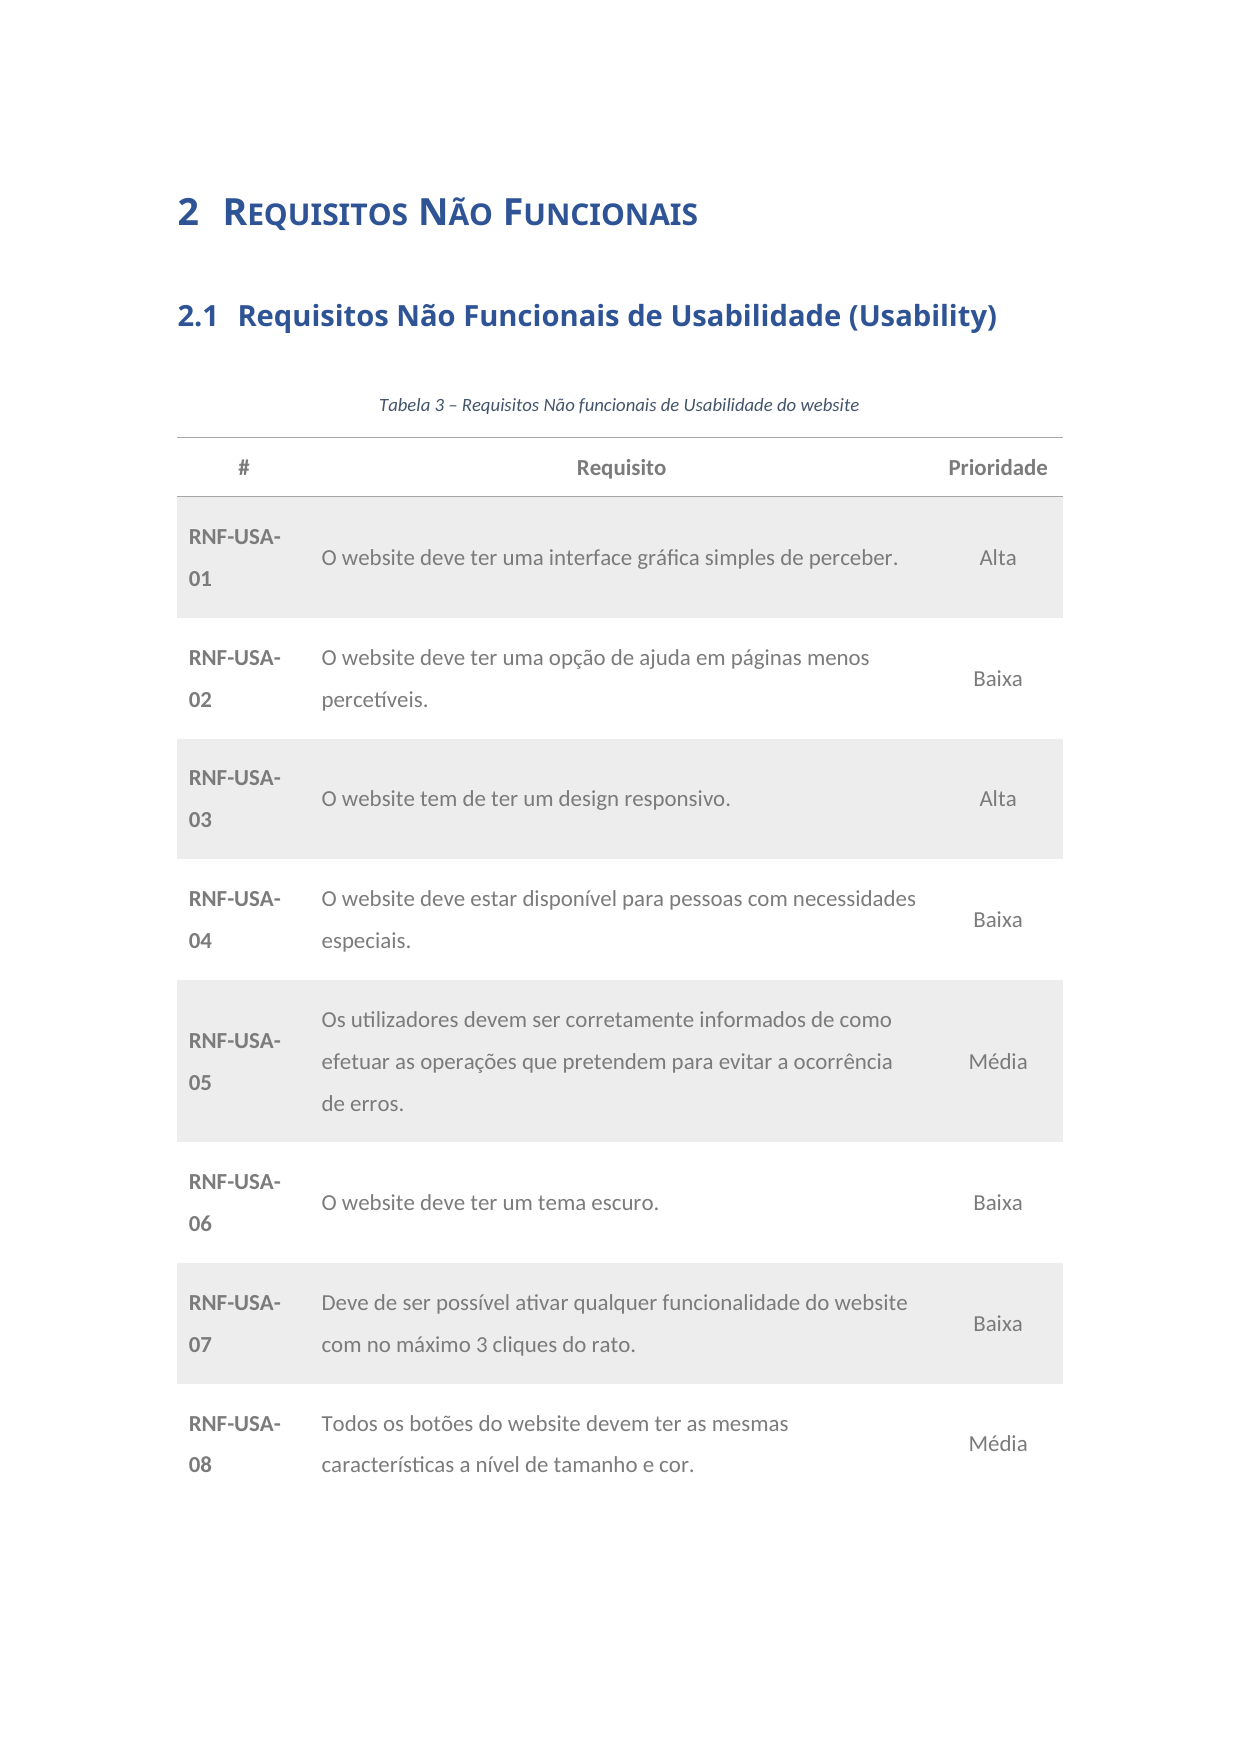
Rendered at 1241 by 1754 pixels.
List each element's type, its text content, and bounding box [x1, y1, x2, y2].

table_cell RNF-USA-01 [177, 497, 310, 618]
table_cell RNF-USA-03 [177, 739, 310, 859]
table_cell Baixa [933, 1143, 1063, 1263]
subtitle Requisitos Não Funcionais [177, 185, 1063, 236]
table_cell Todos os botões do website devem ter as mesmas características a nível de tamanho e cor. [310, 1384, 933, 1504]
table_header Requisito [310, 438, 933, 496]
table_cell RNF-USA-05 [177, 980, 310, 1142]
table_cell Baixa [933, 859, 1063, 980]
table_cell O website deve ter uma interface gráfica simples de perceber. [310, 497, 933, 618]
table_cell O website deve ter um tema escuro. [310, 1143, 933, 1263]
table_cell Alta [933, 739, 1063, 859]
table_cell RNF-USA-07 [177, 1263, 310, 1384]
table_cell Os utilizadores devem ser corretamente informados de como efetuar as operações que pretendem para evitar a ocorrência de erros. [310, 980, 933, 1142]
table_cell RNF-USA-08 [177, 1384, 310, 1504]
table_cell RNF-USA-06 [177, 1143, 310, 1263]
table_header Prioridade [933, 438, 1063, 496]
table_cell Baixa [933, 618, 1063, 738]
table_cell Alta [933, 497, 1063, 618]
table_cell O website deve estar disponível para pessoas com necessidades especiais. [310, 859, 933, 980]
table_cell RNF-USA-04 [177, 859, 310, 980]
table_cell O website deve ter uma opção de ajuda em páginas menos percetíveis. [310, 618, 933, 738]
table_header # [177, 438, 310, 496]
table_cell RNF-USA-02 [177, 618, 310, 738]
text Tabela 3 – Requisitos Não funcionais de Usabilidade do website [177, 393, 1063, 416]
subtitle Requisitos Não Funcionais de Usabilidade (Usability) [177, 295, 1063, 335]
table_cell O website tem de ter um design responsivo. [310, 739, 933, 859]
table_cell Baixa [933, 1263, 1063, 1384]
table_cell Média [933, 980, 1063, 1142]
table_cell Média [933, 1384, 1063, 1504]
table_cell Deve de ser possível ativar qualquer funcionalidade do website com no máximo 3 cliques do rato. [310, 1263, 933, 1384]
